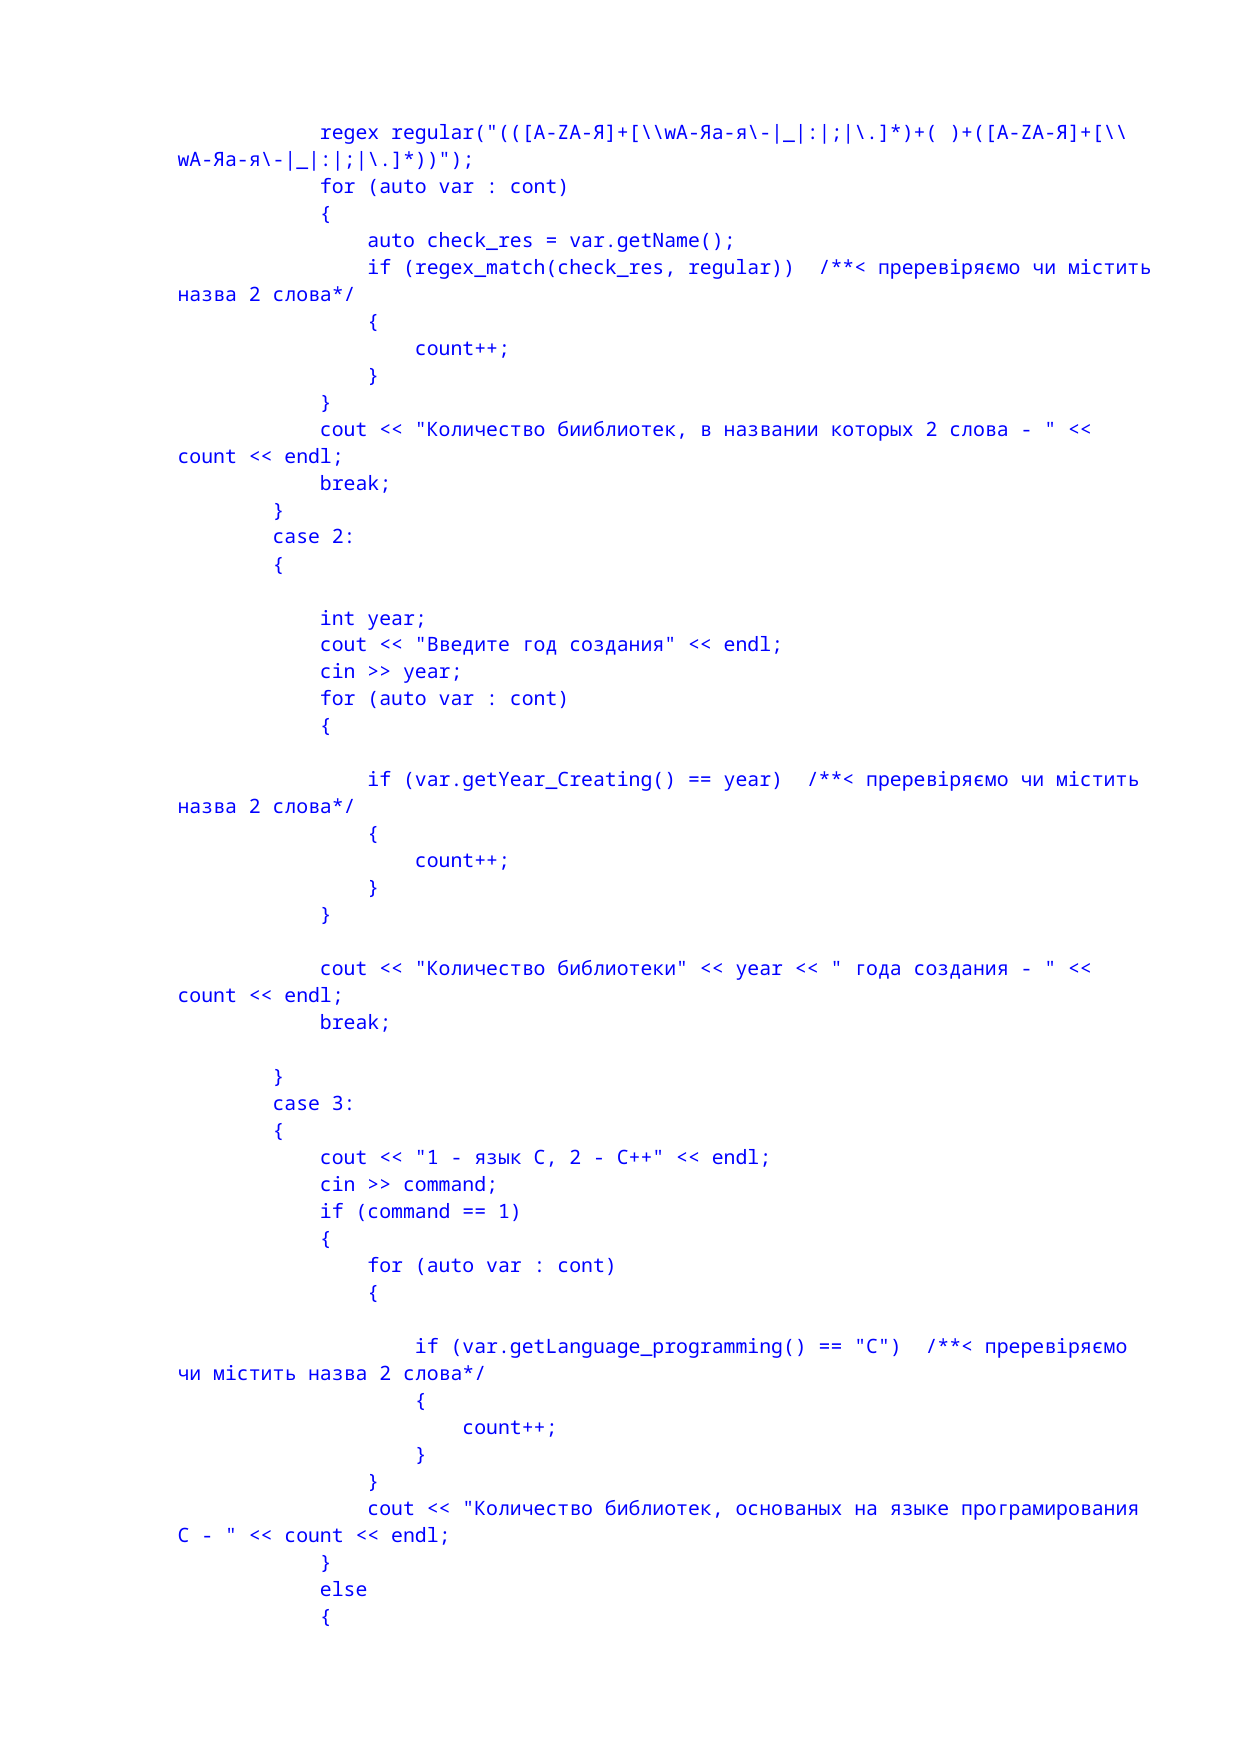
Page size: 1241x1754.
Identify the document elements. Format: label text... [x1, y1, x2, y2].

text { [177, 550, 1152, 577]
text } [177, 1062, 1152, 1089]
text case 2: [177, 523, 1152, 550]
text { [177, 712, 1152, 739]
text if (var.getLanguage_programming() == "C") /**< преревіряємо чи містить назва 2 слова*/ [177, 1332, 1152, 1386]
text { [177, 1278, 1152, 1305]
text cin >> year; [177, 658, 1152, 685]
text } [177, 496, 1152, 523]
text cout << "Количество бииблиотек, в названии которых 2 слова - " << count << endl; [177, 415, 1152, 469]
text { [177, 819, 1152, 847]
text break; [177, 1008, 1152, 1035]
text auto check_res = var.getName(); [177, 226, 1152, 253]
text case 3: [177, 1089, 1152, 1116]
text for (auto var : cont) [177, 685, 1152, 712]
text for (auto var : cont) [177, 172, 1152, 199]
text cout << "Количество библиотеки" << year << " года создания - " << count << endl; [177, 954, 1152, 1008]
text count++; [177, 847, 1152, 873]
text } [177, 901, 1152, 927]
text { [177, 1224, 1152, 1251]
text cin >> command; [177, 1170, 1152, 1197]
text count++; [177, 1413, 1152, 1440]
text } [177, 388, 1152, 415]
text int year; [177, 604, 1152, 631]
text { [177, 1116, 1152, 1143]
text cout << "1 - язык С, 2 - С++" << endl; [177, 1143, 1152, 1170]
text } [177, 873, 1152, 901]
text break; [177, 469, 1152, 496]
text } [177, 361, 1152, 388]
text } [177, 1548, 1152, 1575]
text if (command == 1) [177, 1197, 1152, 1224]
text count++; [177, 334, 1152, 361]
text for (auto var : cont) [177, 1251, 1152, 1278]
text { [177, 1602, 1152, 1629]
text } [177, 1467, 1152, 1494]
text } [177, 1440, 1152, 1467]
text { [177, 1386, 1152, 1413]
text else [177, 1575, 1152, 1602]
text regex regular("(([A-ZА-Я]+[\\wА-Яа-я\-|_|:|;|\.]*)+( )+([A-ZА-Я]+[\\wА-Яа-я\-|_|:|;|\.]*))"); [177, 118, 1152, 172]
text { [177, 199, 1152, 226]
text cout << "Введите год создания" << endl; [177, 631, 1152, 658]
text if (var.getYear_Creating() == year) /**< преревіряємо чи містить назва 2 слова*/ [177, 766, 1152, 819]
text if (regex_match(check_res, regular)) /**< преревіряємо чи містить назва 2 слова*/ [177, 253, 1152, 307]
text { [177, 307, 1152, 334]
text cout << "Количество библиотек, основаных на языке програмирования С - " << count << endl; [177, 1494, 1152, 1548]
